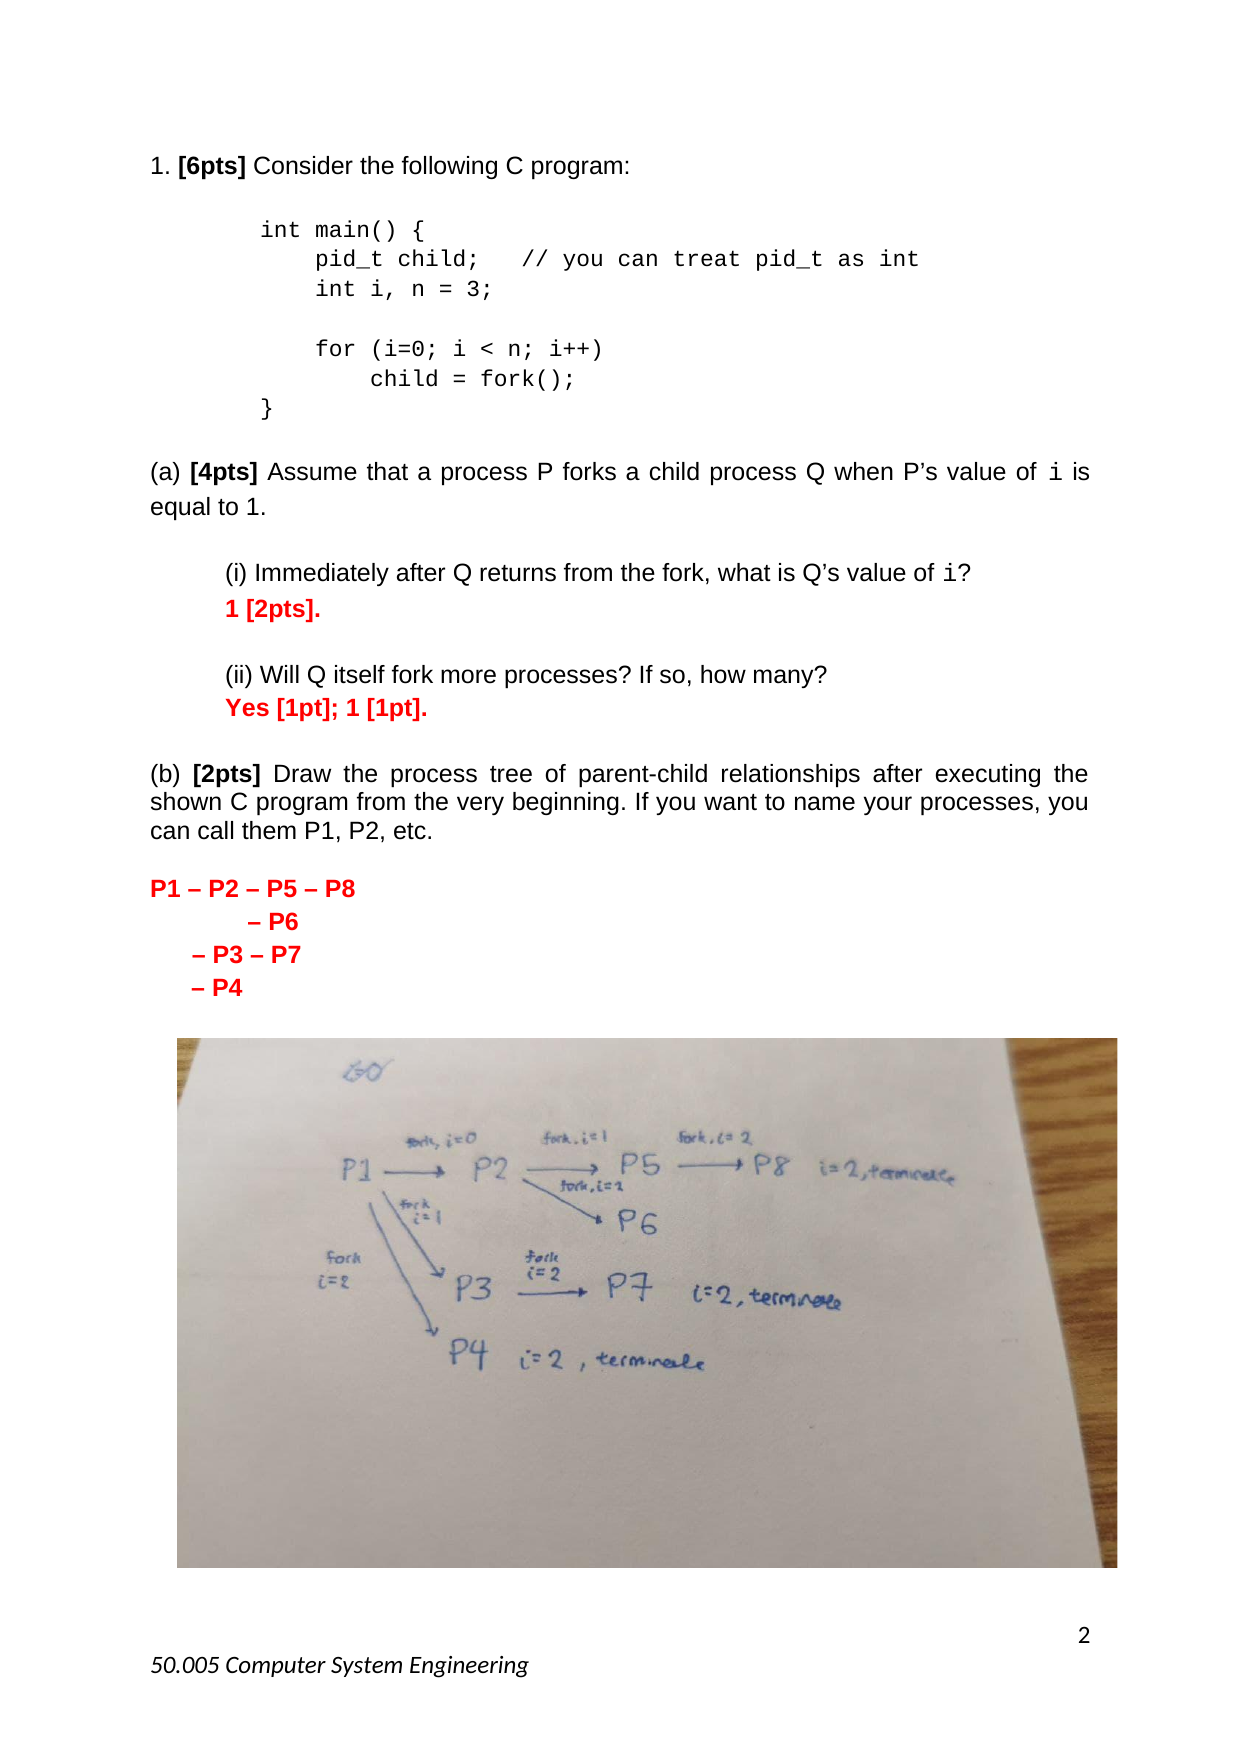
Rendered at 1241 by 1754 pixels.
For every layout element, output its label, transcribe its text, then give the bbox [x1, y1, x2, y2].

text P1 – P2 – P5 – P8 [150, 874, 1090, 902]
text Yes [1pt]; 1 [1pt]. [225, 693, 1090, 721]
text pid_t child; // you can treat pid_t as int [150, 248, 1090, 274]
text child = fork(); [150, 367, 1090, 393]
text int i, n = 3; [150, 278, 1090, 303]
text – P3 – P7 [150, 940, 1090, 968]
text (b) [2pts] Draw the process tree of parent-child relationships after executing the shown C program from the very beginning. If you want to name your processes, you can call them P1, P2, etc. [150, 759, 1090, 845]
text 1. [6pts] Consider the following C program: [150, 150, 1090, 181]
text } [150, 397, 1090, 423]
text 1 [2pts]. [225, 593, 1090, 622]
text – P4 [150, 973, 1090, 1001]
text – P6 [150, 907, 1090, 935]
picture [177, 1038, 1118, 1568]
text (a) [4pts] Assume that a process P forks a child process Q when P’s value of i is equal to 1. [150, 457, 1090, 521]
text for (i=0; i < n; i++) [150, 337, 1090, 363]
text int main() { [150, 218, 1090, 244]
text (ii) Will Q itself fork more processes? If so, how many? [225, 659, 1090, 688]
text (i) Immediately after Q returns from the fork, what is Q’s value of i? [225, 558, 1090, 589]
